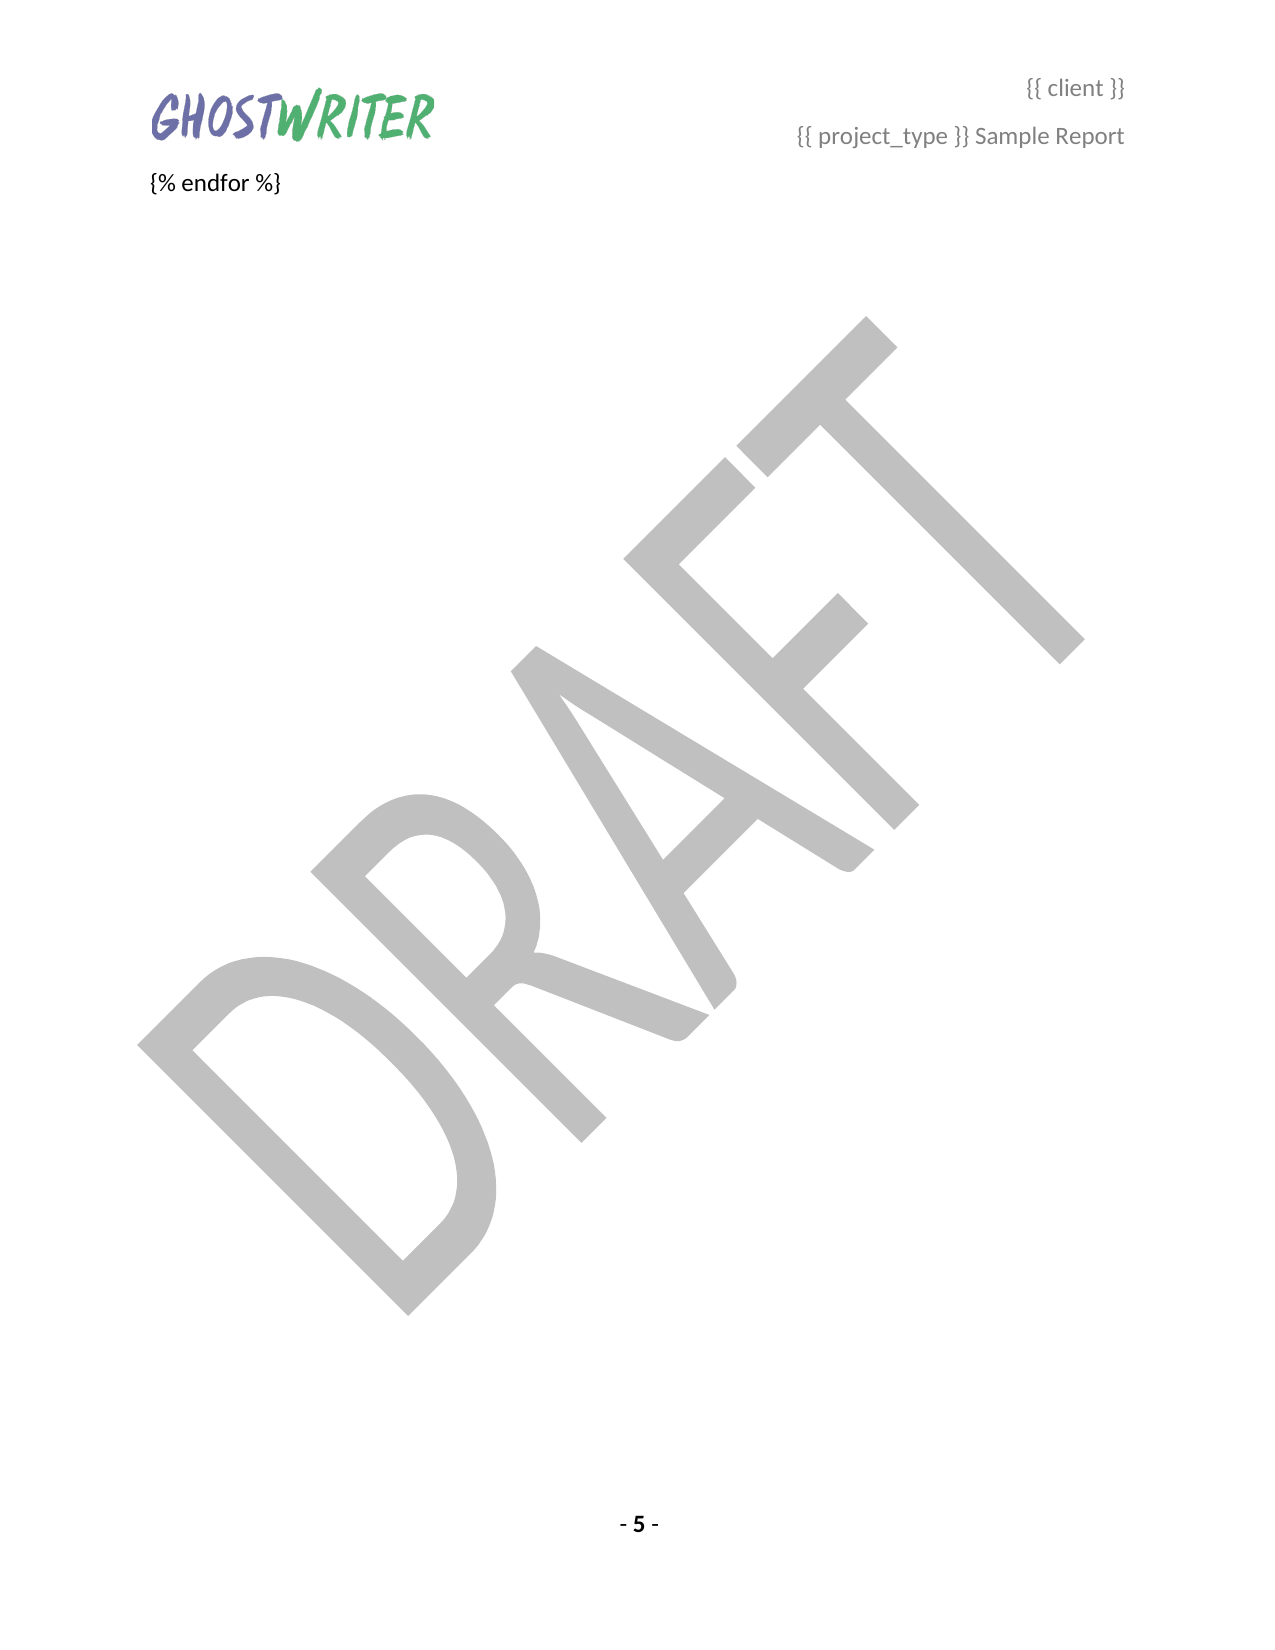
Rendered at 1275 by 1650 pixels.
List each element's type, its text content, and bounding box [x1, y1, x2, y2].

text {% endfor %} [150, 167, 1125, 198]
picture [152, 87, 435, 142]
